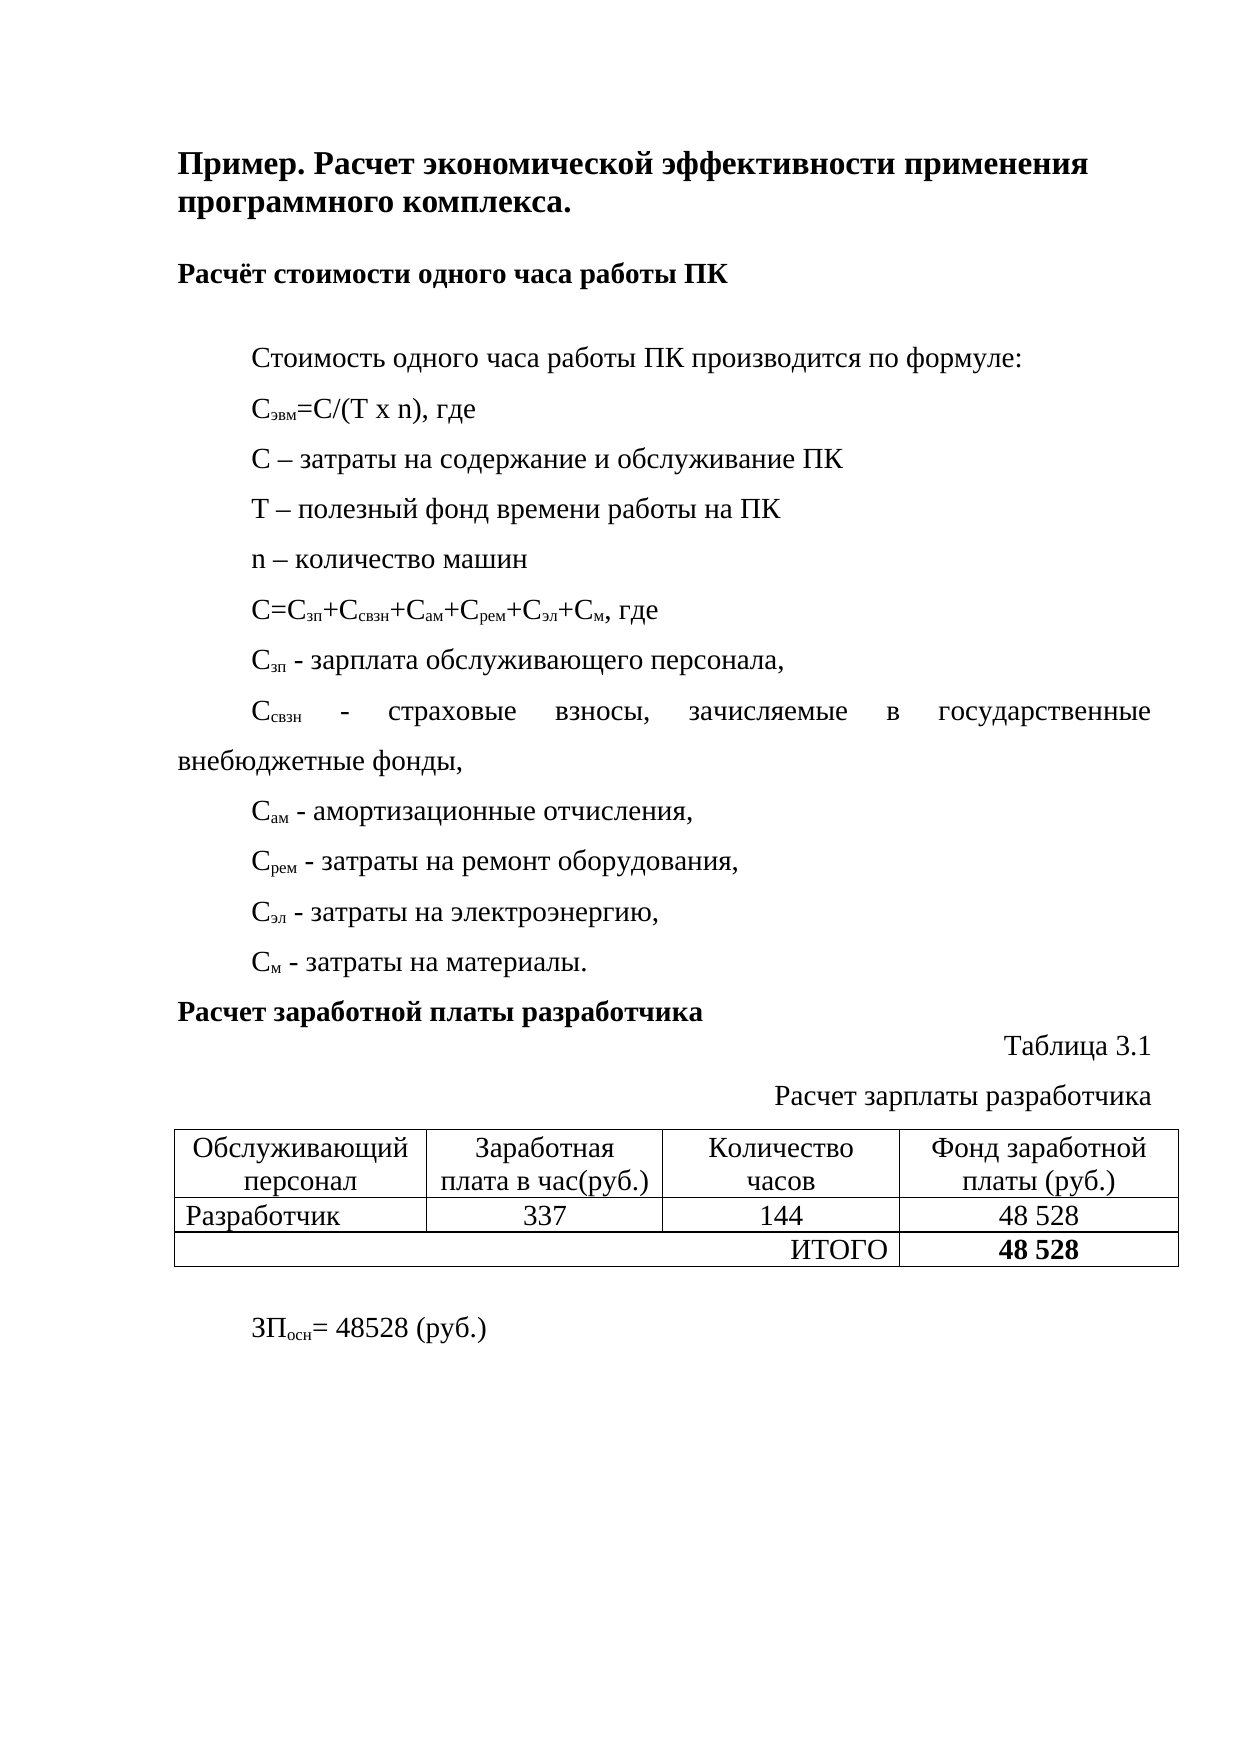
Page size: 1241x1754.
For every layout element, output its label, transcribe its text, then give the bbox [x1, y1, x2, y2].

text Расчет заработной платы разработчика [177, 994, 1152, 1028]
table_cell 337 [427, 1198, 662, 1231]
subtitle Пример. Расчет экономической эффективности применения программного комплекса. [177, 143, 1152, 220]
text Таблица 3.1 [177, 1028, 1152, 1062]
text Расчет зарплаты разработчика [177, 1078, 1152, 1112]
text Ссвзн - страховые взносы, зачисляемые в государственные внебюджетные фонды, [177, 693, 1152, 776]
table_cell ИТОГО [175, 1233, 899, 1266]
table_cell 48 528 [900, 1233, 1178, 1266]
table_header Заработная плата в час(руб.) [427, 1130, 662, 1197]
text Сзп - зарплата обслуживающего персонала, [177, 642, 1152, 676]
text Сам - амортизационные отчисления, [177, 793, 1152, 827]
table_header Обслуживающий персонал [175, 1130, 426, 1197]
text ЗПосн= 48528 (руб.) [177, 1310, 1152, 1344]
text Стоимость одного часа работы ПК производится по формуле: [177, 340, 1152, 374]
table_cell Разработчик [175, 1198, 426, 1231]
text Расчёт стоимости одного часа работы ПК [177, 257, 1152, 290]
text С – затраты на содержание и обслуживание ПК [177, 441, 1152, 474]
text n – количество машин [177, 542, 1152, 575]
text Сэл - затраты на электроэнергию, [177, 894, 1152, 927]
table_header Количество часов [663, 1130, 899, 1197]
text Срем - затраты на ремонт оборудования, [177, 843, 1152, 877]
text Сэвм=C/(T x n), где [177, 391, 1152, 424]
text См - затраты на материалы. [177, 944, 1152, 978]
text С=Сзп+Ссвзн+Сам+Срем+Сэл+См, где [177, 592, 1152, 626]
table_cell 144 [663, 1198, 899, 1231]
text Т – полезный фонд времени работы на ПК [177, 491, 1152, 525]
table_header Фонд заработной платы (руб.) [900, 1130, 1178, 1197]
table_cell 48 528 [900, 1198, 1178, 1231]
